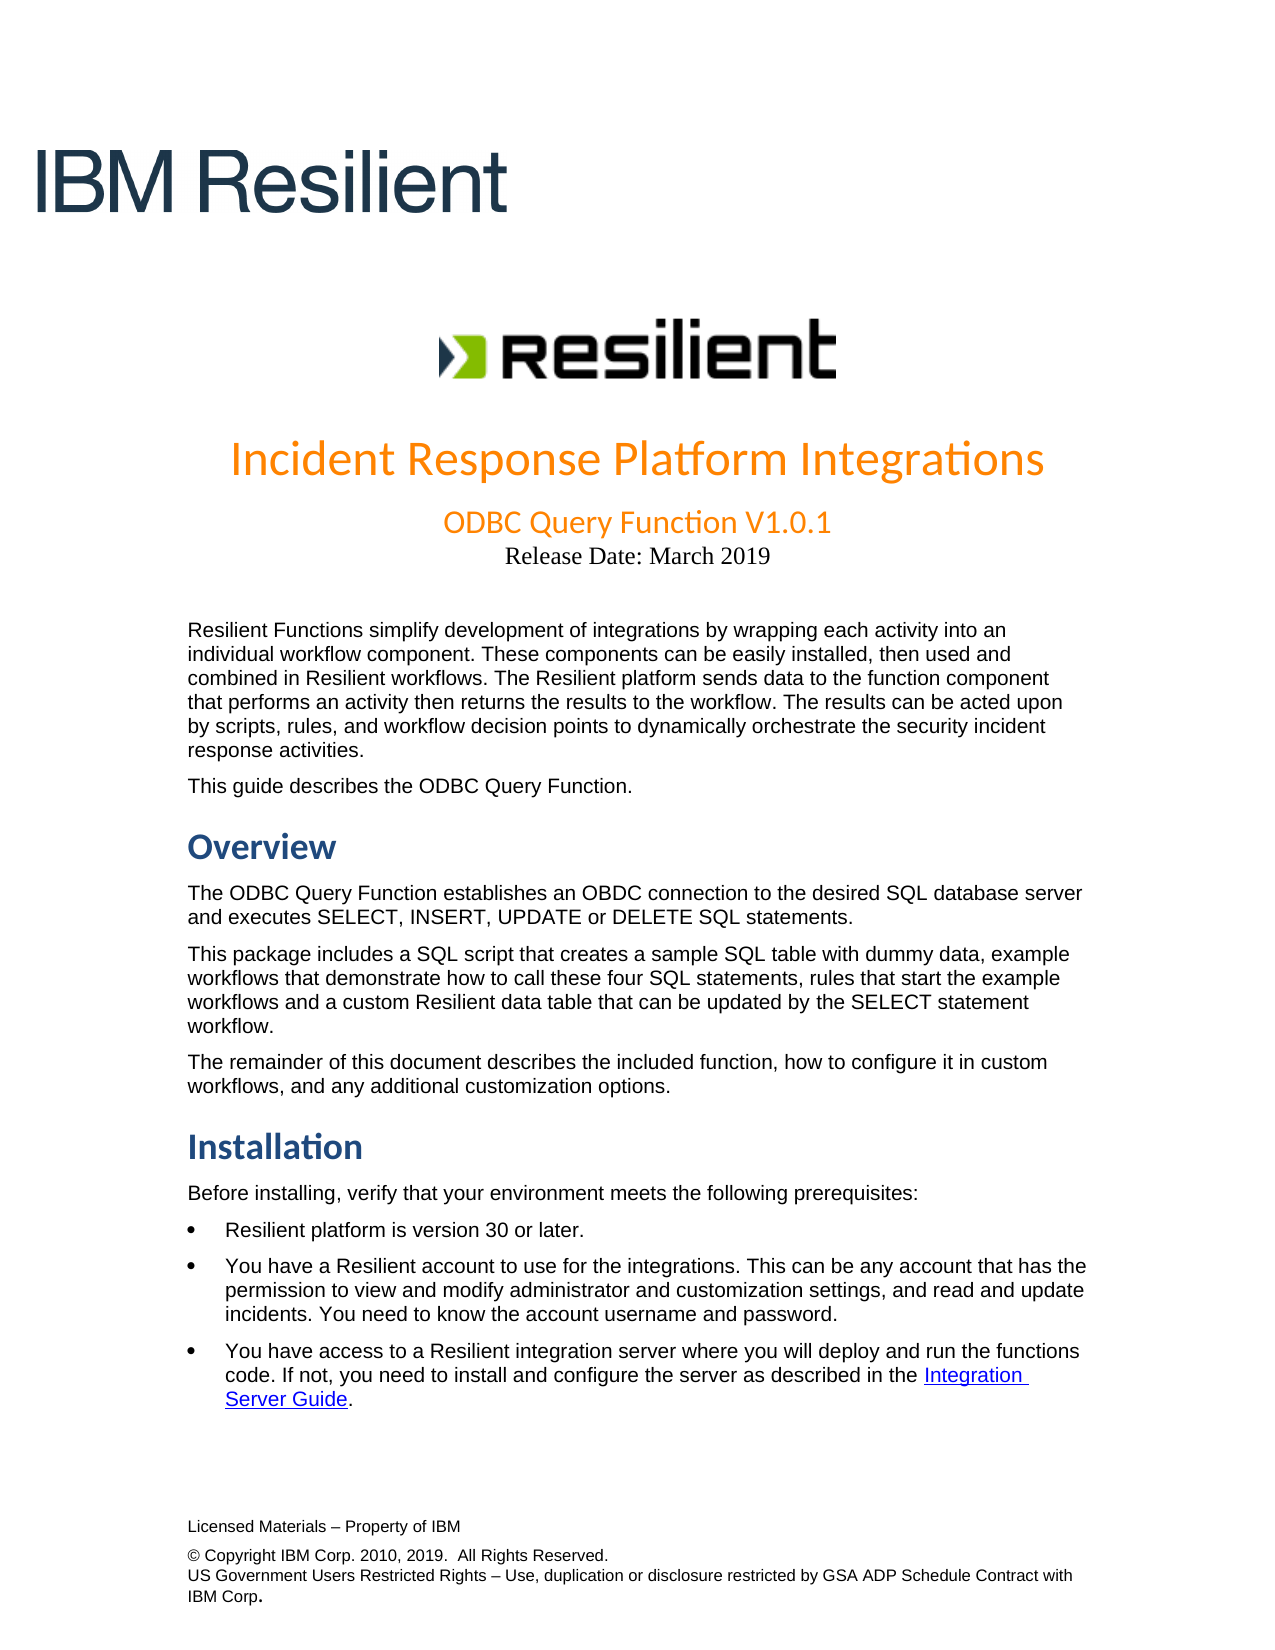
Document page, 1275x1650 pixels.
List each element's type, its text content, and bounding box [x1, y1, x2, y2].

text This guide describes the ODBC Query Function. [187, 774, 1087, 798]
subtitle ODBC Query Function V1.0.1 [187, 501, 1087, 541]
picture [37, 150, 507, 213]
picture [439, 299, 836, 403]
list You have access to a Resilient integration server where you will deploy and run the functions code. If not, you need to install and configure the server as described in the Integration Server Guide. [187, 1339, 1087, 1411]
text Resilient Functions simplify development of integrations by wrapping each activity into an individual workflow component. These components can be easily installed, then used and combined in Resilient workflows. The Resilient platform sends data to the function component that performs an activity then returns the results to the workflow. The results can be acted upon by scripts, rules, and workflow decision points to dynamically orchestrate the security incident response activities. [187, 618, 1087, 761]
text This package includes a SQL script that creates a sample SQL table with dummy data, example workflows that demonstrate how to call these four SQL statements, rules that start the example workflows and a custom Resilient data table that can be updated by the SELECT statement workflow. [187, 942, 1087, 1037]
subtitle Installation [187, 1123, 1087, 1169]
text The remainder of this document describes the included function, how to configure it in custom workflows, and any additional customization options. [187, 1050, 1087, 1098]
list Resilient platform is version 30 or later. [187, 1218, 1087, 1242]
text The ODBC Query Function establishes an OBDC connection to the desired SQL database server and executes SELECT, INSERT, UPDATE or DELETE SQL statements. [187, 881, 1087, 929]
subtitle Overview [187, 823, 1087, 869]
subtitle Incident Response Platform Integrations [187, 427, 1087, 488]
text Release Date: March 2019 [187, 541, 1087, 570]
text Before installing, verify that your environment meets the following prerequisites: [187, 1181, 1087, 1205]
list You have a Resilient account to use for the integrations. This can be any account that has the permission to view and modify administrator and customization settings, and read and update incidents. You need to know the account username and password. [187, 1254, 1087, 1326]
